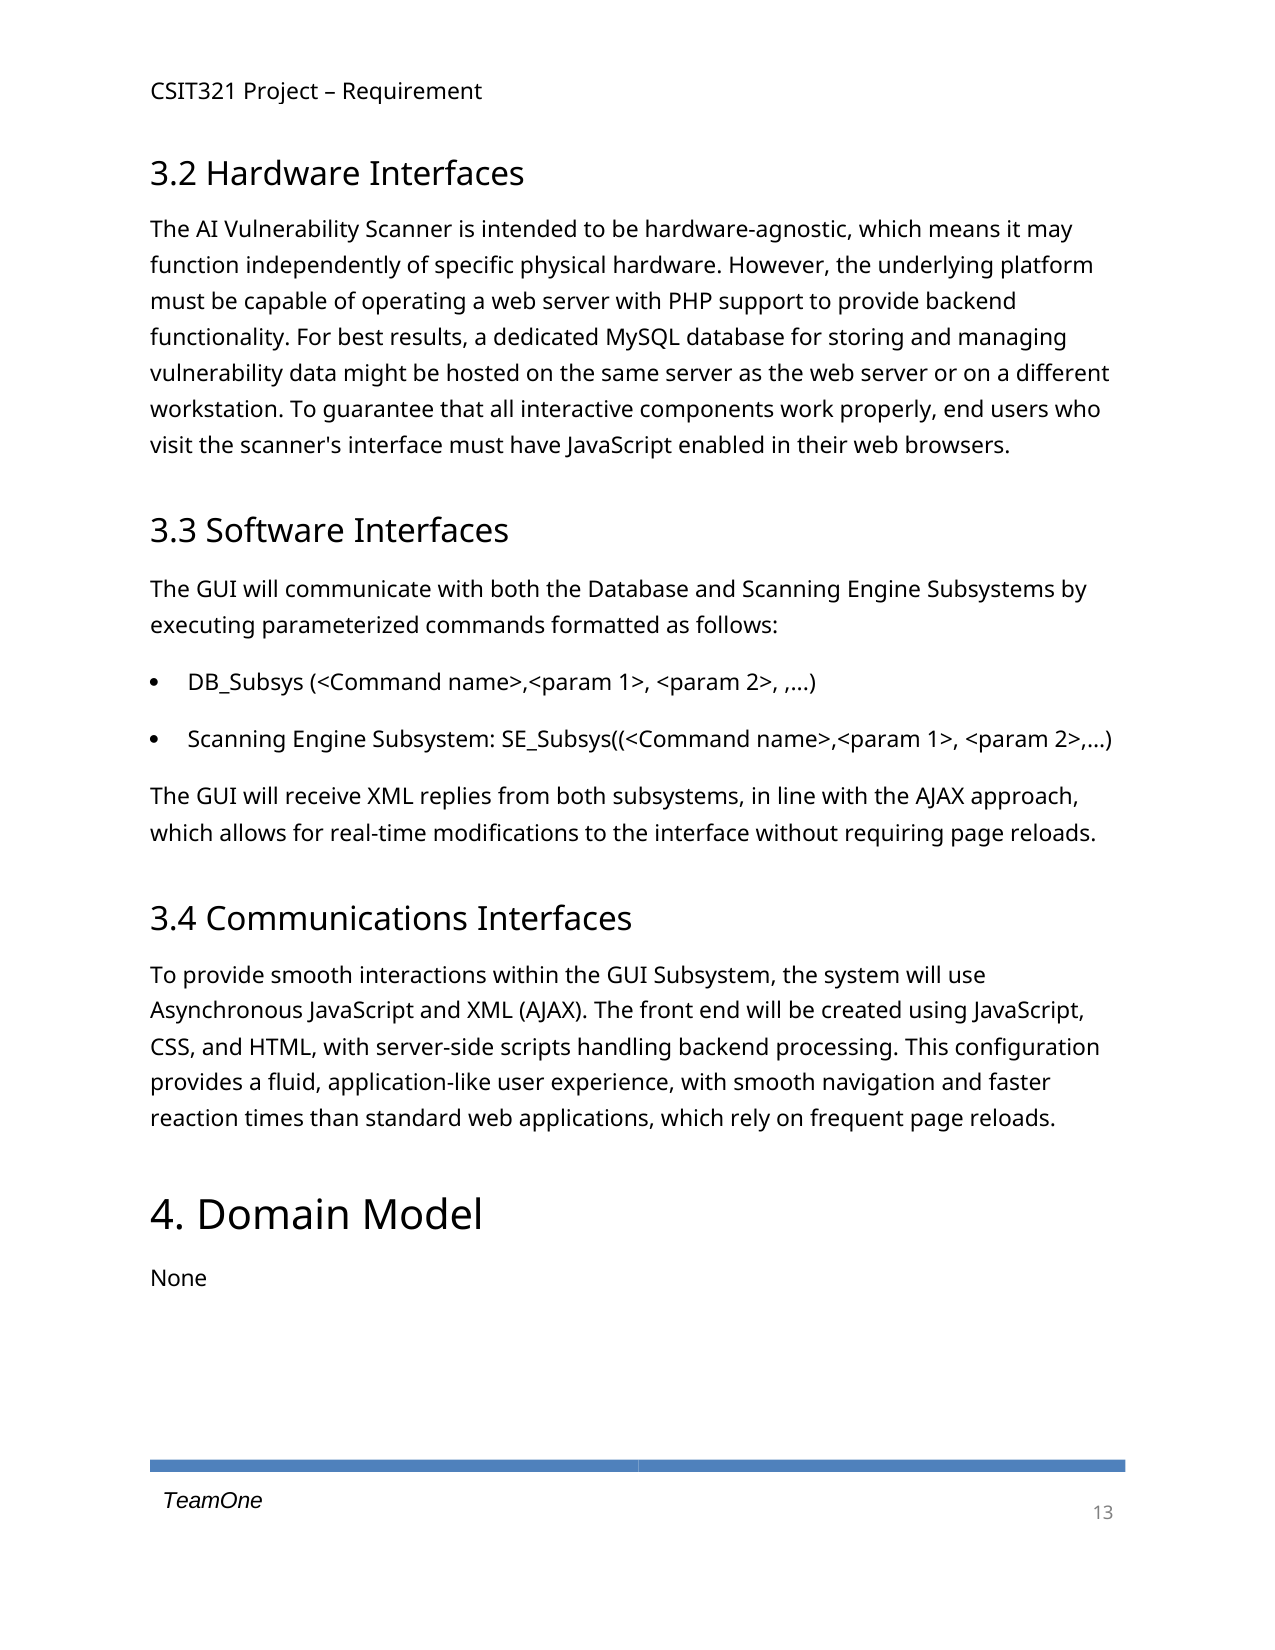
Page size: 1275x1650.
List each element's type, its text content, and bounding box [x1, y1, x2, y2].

text The AI Vulnerability Scanner is intended to be hardware-agnostic, which means it may function independently of specific physical hardware. However, the underlying platform must be capable of operating a web server with PHP support to provide backend functionality. For best results, a dedicated MySQL database for storing and managing vulnerability data might be hosted on the same server as the web server or on a different workstation. To guarantee that all interactive components work properly, end users who visit the scanner's interface must have JavaScript enabled in their web browsers. [150, 213, 1124, 460]
text None [150, 1262, 1162, 1293]
subtitle Hardware Interfaces [150, 149, 1162, 195]
subtitle Domain Model [150, 1185, 1162, 1241]
subtitle Software Interfaces [150, 507, 1162, 552]
list Scanning Engine Subsystem: SE_Subsys((<Command name>,<param 1>, <param 2>,…) [150, 723, 1121, 754]
text To provide smooth interactions within the GUI Subsystem, the system will use Asynchronous JavaScript and XML (AJAX). The front end will be created using JavaScript, CSS, and HTML, with server-side scripts handling backend processing. This configuration provides a fluid, application-like user experience, with smooth navigation and faster reaction times than standard web applications, which rely on frequent page reloads. [150, 958, 1121, 1133]
text The GUI will receive XML replies from both subsystems, in line with the AJAX approach, which allows for real-time modifications to the interface without requiring page reloads. [150, 780, 1121, 848]
text The GUI will communicate with both the Database and Scanning Engine Subsystems by executing parameterized commands formatted as follows: [150, 573, 1121, 641]
list DB_Subsys (<Command name>,<param 1>, <param 2>, ,...) [150, 666, 1121, 697]
subtitle Communications Interfaces [150, 895, 1162, 940]
